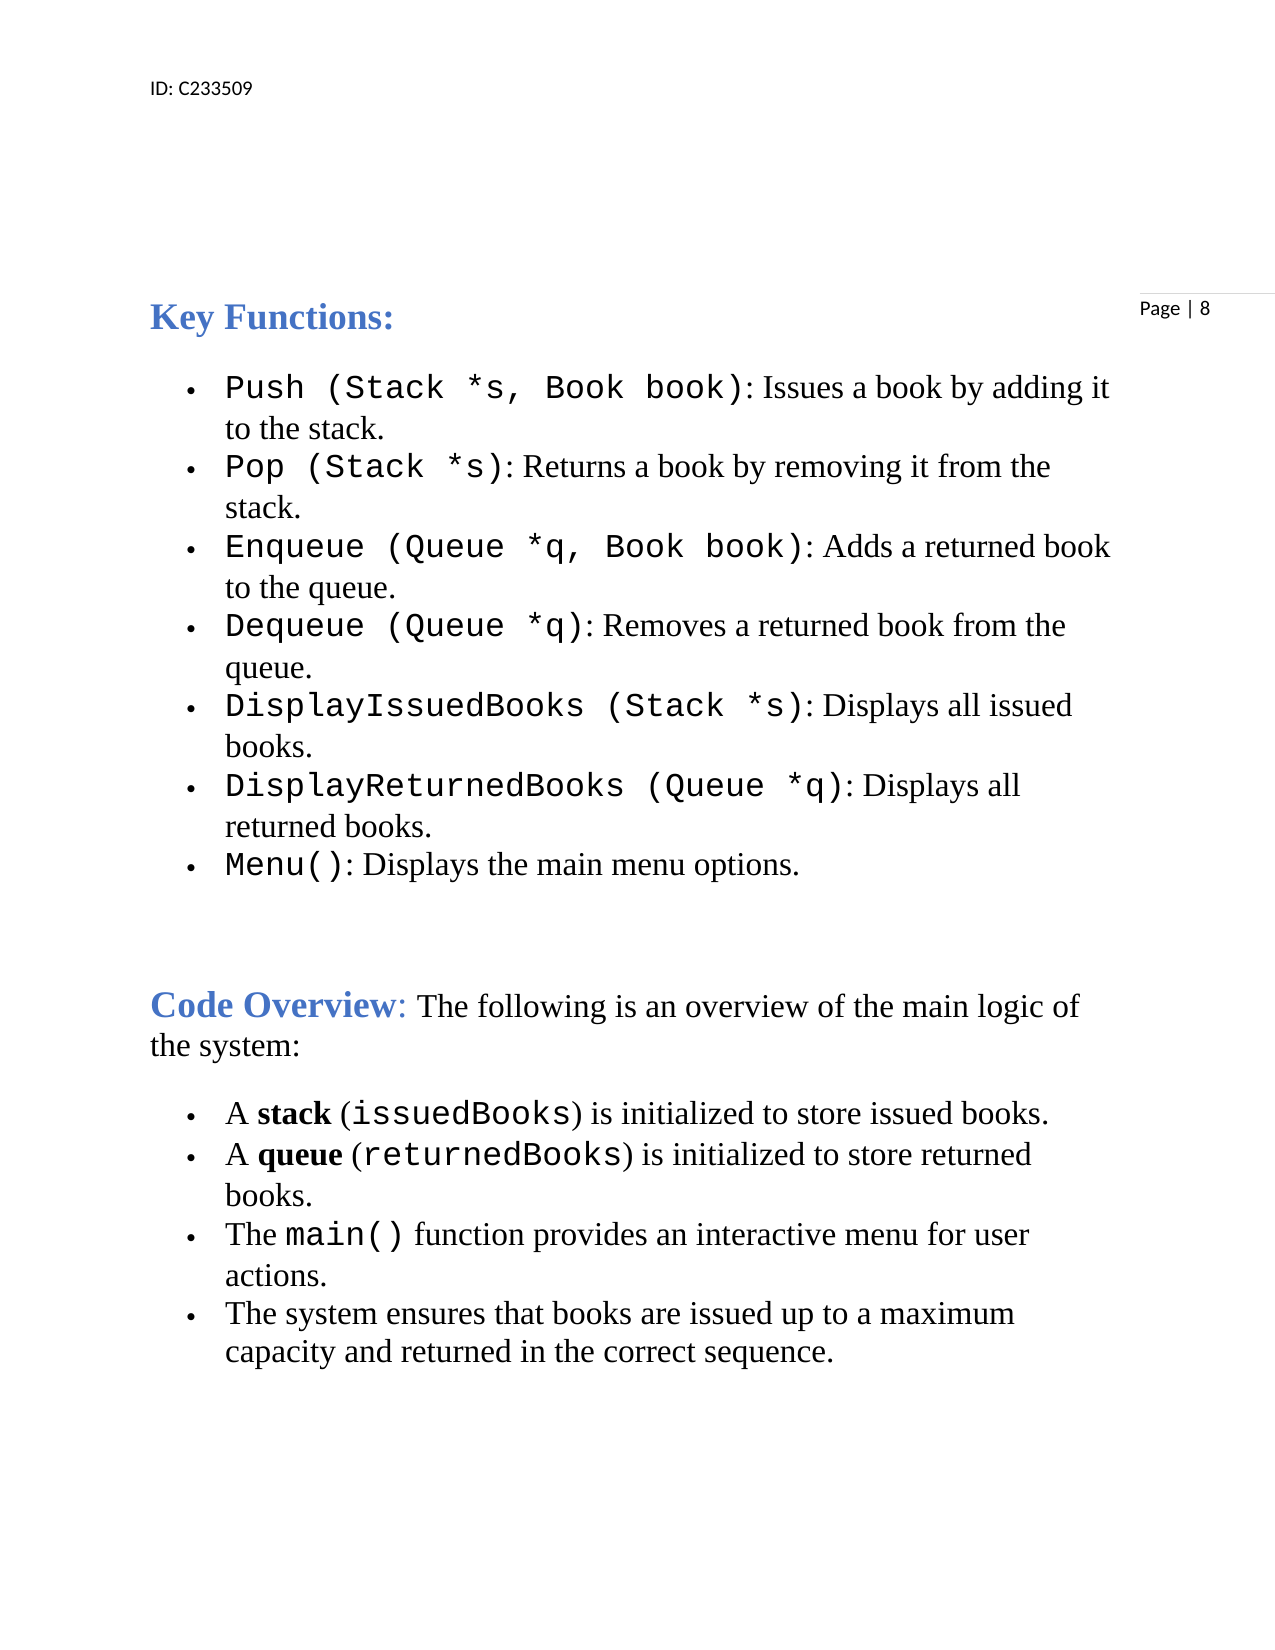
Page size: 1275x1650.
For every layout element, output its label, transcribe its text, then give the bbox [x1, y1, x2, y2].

list Enqueue (Queue *q, Book book): Adds a returned book to the queue. [187, 526, 1125, 606]
list Menu(): Displays the main menu options. [187, 844, 1125, 886]
list Push (Stack *s, Book book): Issues a book by adding it to the stack. [187, 367, 1125, 446]
list The main() function provides an interactive menu for user actions. [187, 1214, 1125, 1293]
list DisplayIssuedBooks (Stack *s): Displays all issued books. [187, 685, 1125, 765]
list A queue (returnedBooks) is initialized to store returned books. [187, 1134, 1125, 1214]
list A stack (issuedBooks) is initialized to store issued books. [187, 1093, 1125, 1134]
text Key Functions: [150, 294, 1125, 338]
list Dequeue (Queue *q): Removes a returned book from the queue. [187, 606, 1125, 685]
list Pop (Stack *s): Returns a book by removing it from the stack. [187, 446, 1125, 526]
text Code Overview: The following is an overview of the main logic of the system: [150, 982, 1125, 1064]
list DisplayReturnedBooks (Queue *q): Displays all returned books. [187, 765, 1125, 844]
list The system ensures that books are issued up to a maximum capacity and returned in the correct sequence. [187, 1293, 1125, 1370]
